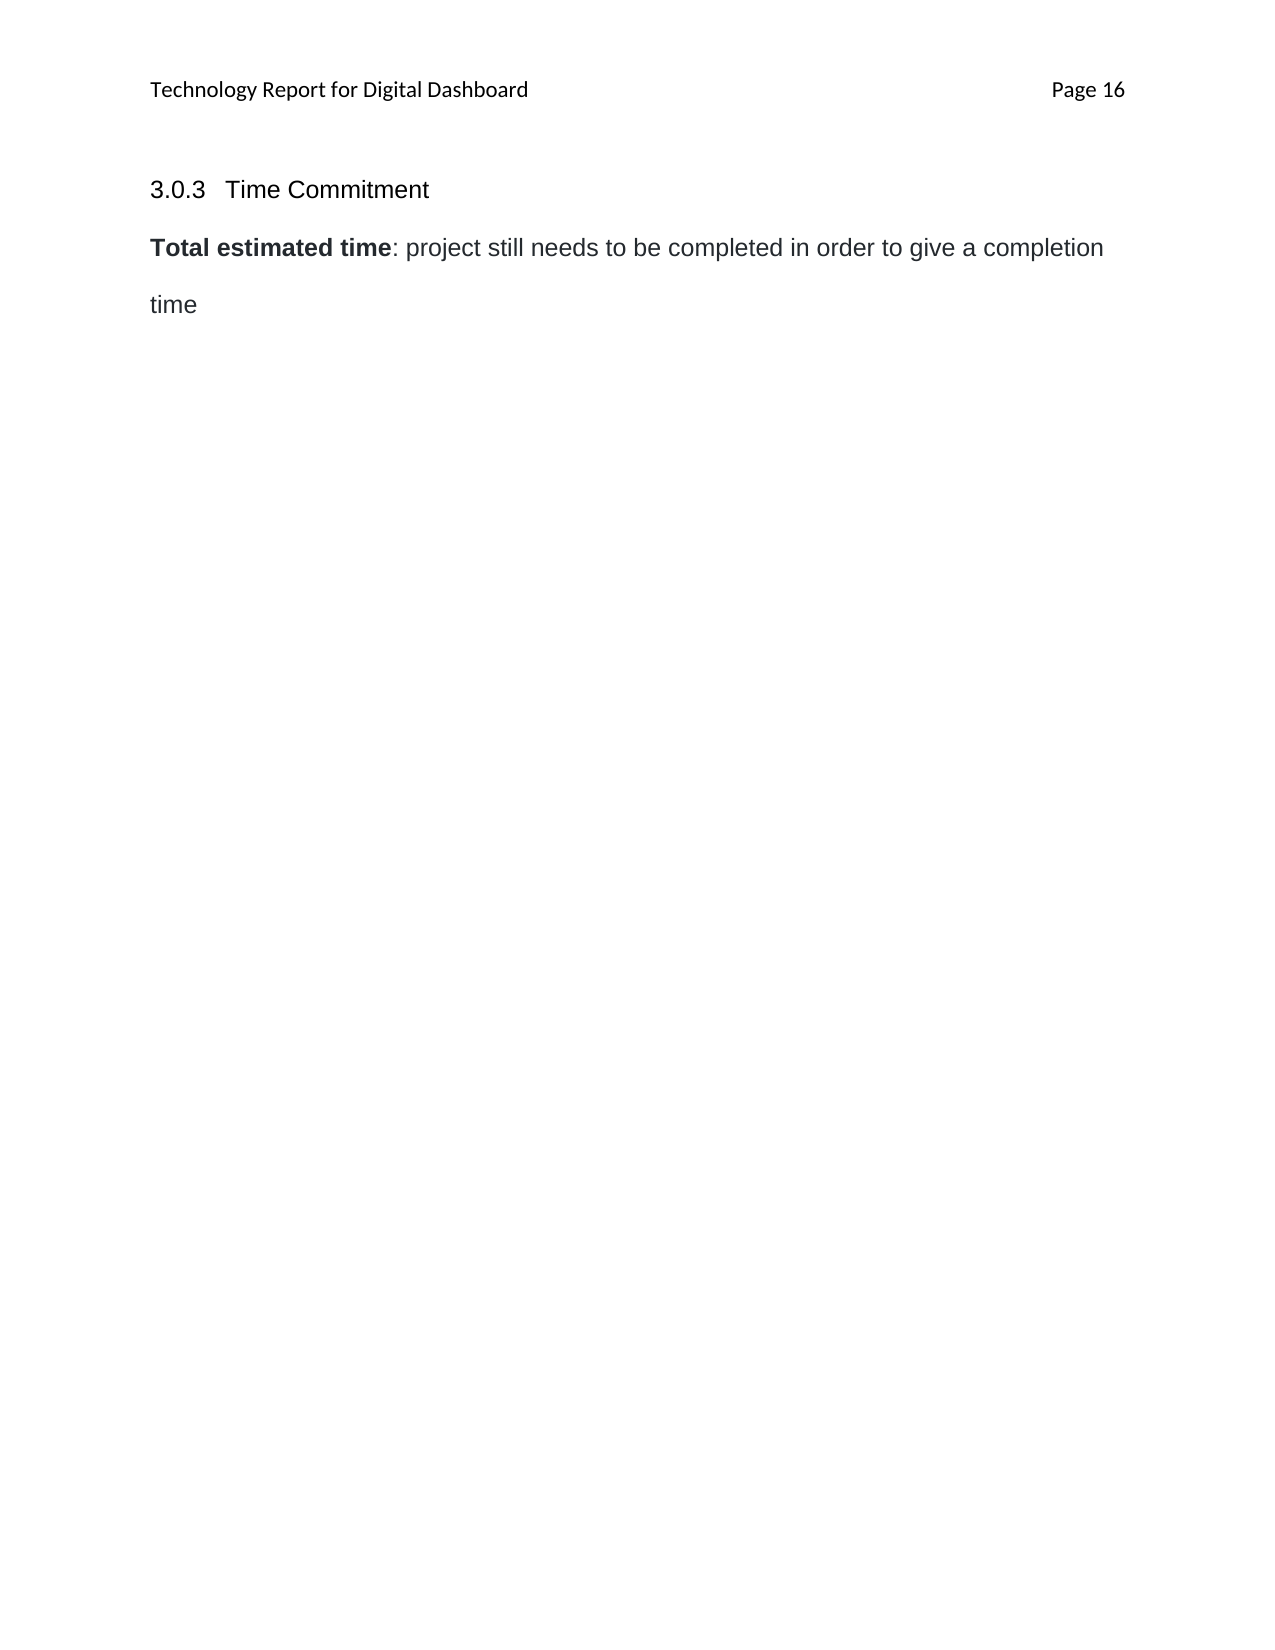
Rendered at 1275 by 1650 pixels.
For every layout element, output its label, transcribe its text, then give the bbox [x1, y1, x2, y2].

subtitle 3.0.3 Time Commitment [150, 175, 1125, 204]
text Total estimated time: project still needs to be completed in order to give a completion time [150, 232, 1125, 319]
